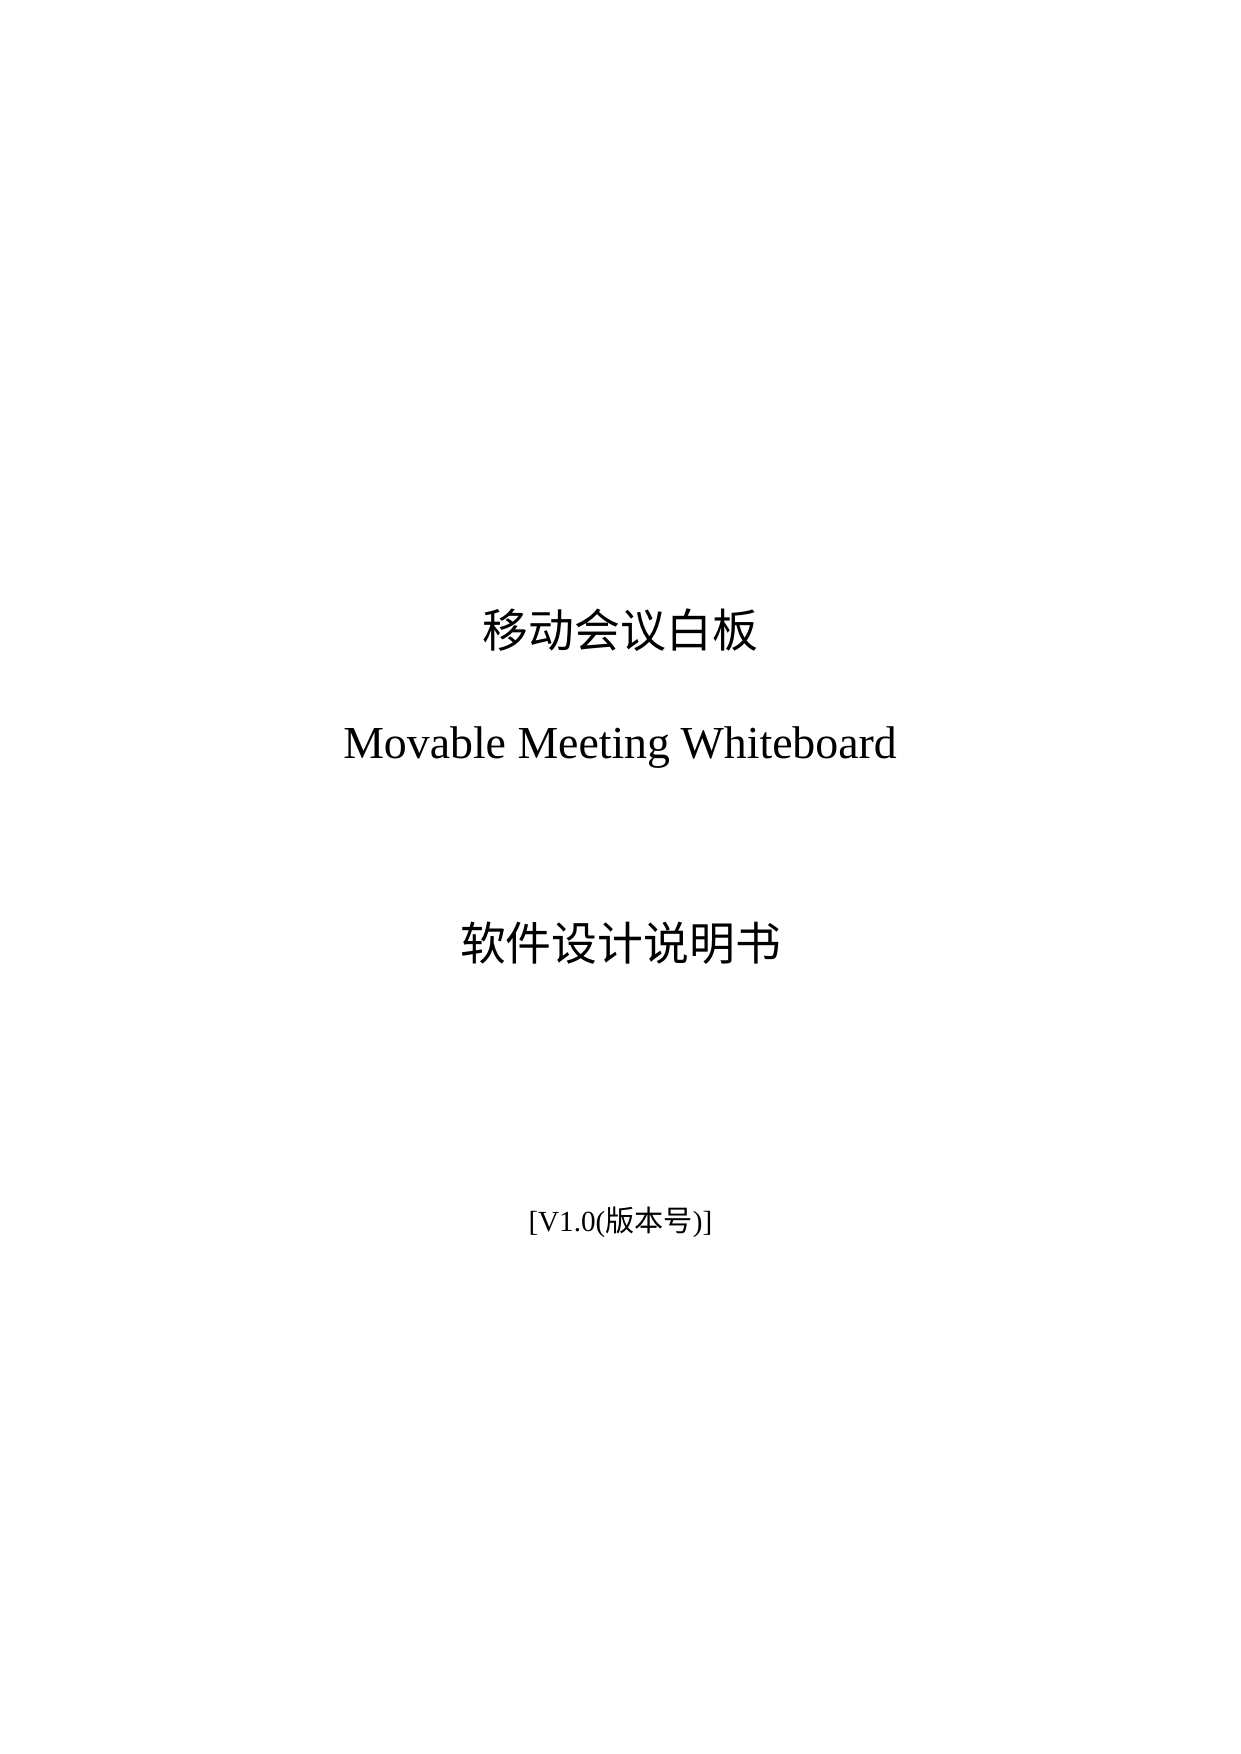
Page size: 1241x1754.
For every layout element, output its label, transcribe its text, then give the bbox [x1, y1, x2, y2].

text 移动会议白板 [187, 433, 1053, 676]
text 软件设计说明书 [187, 892, 1053, 990]
text Movable Meeting Whiteboard [187, 709, 1053, 774]
text [V1.0(版本号)] [187, 1186, 1053, 1251]
